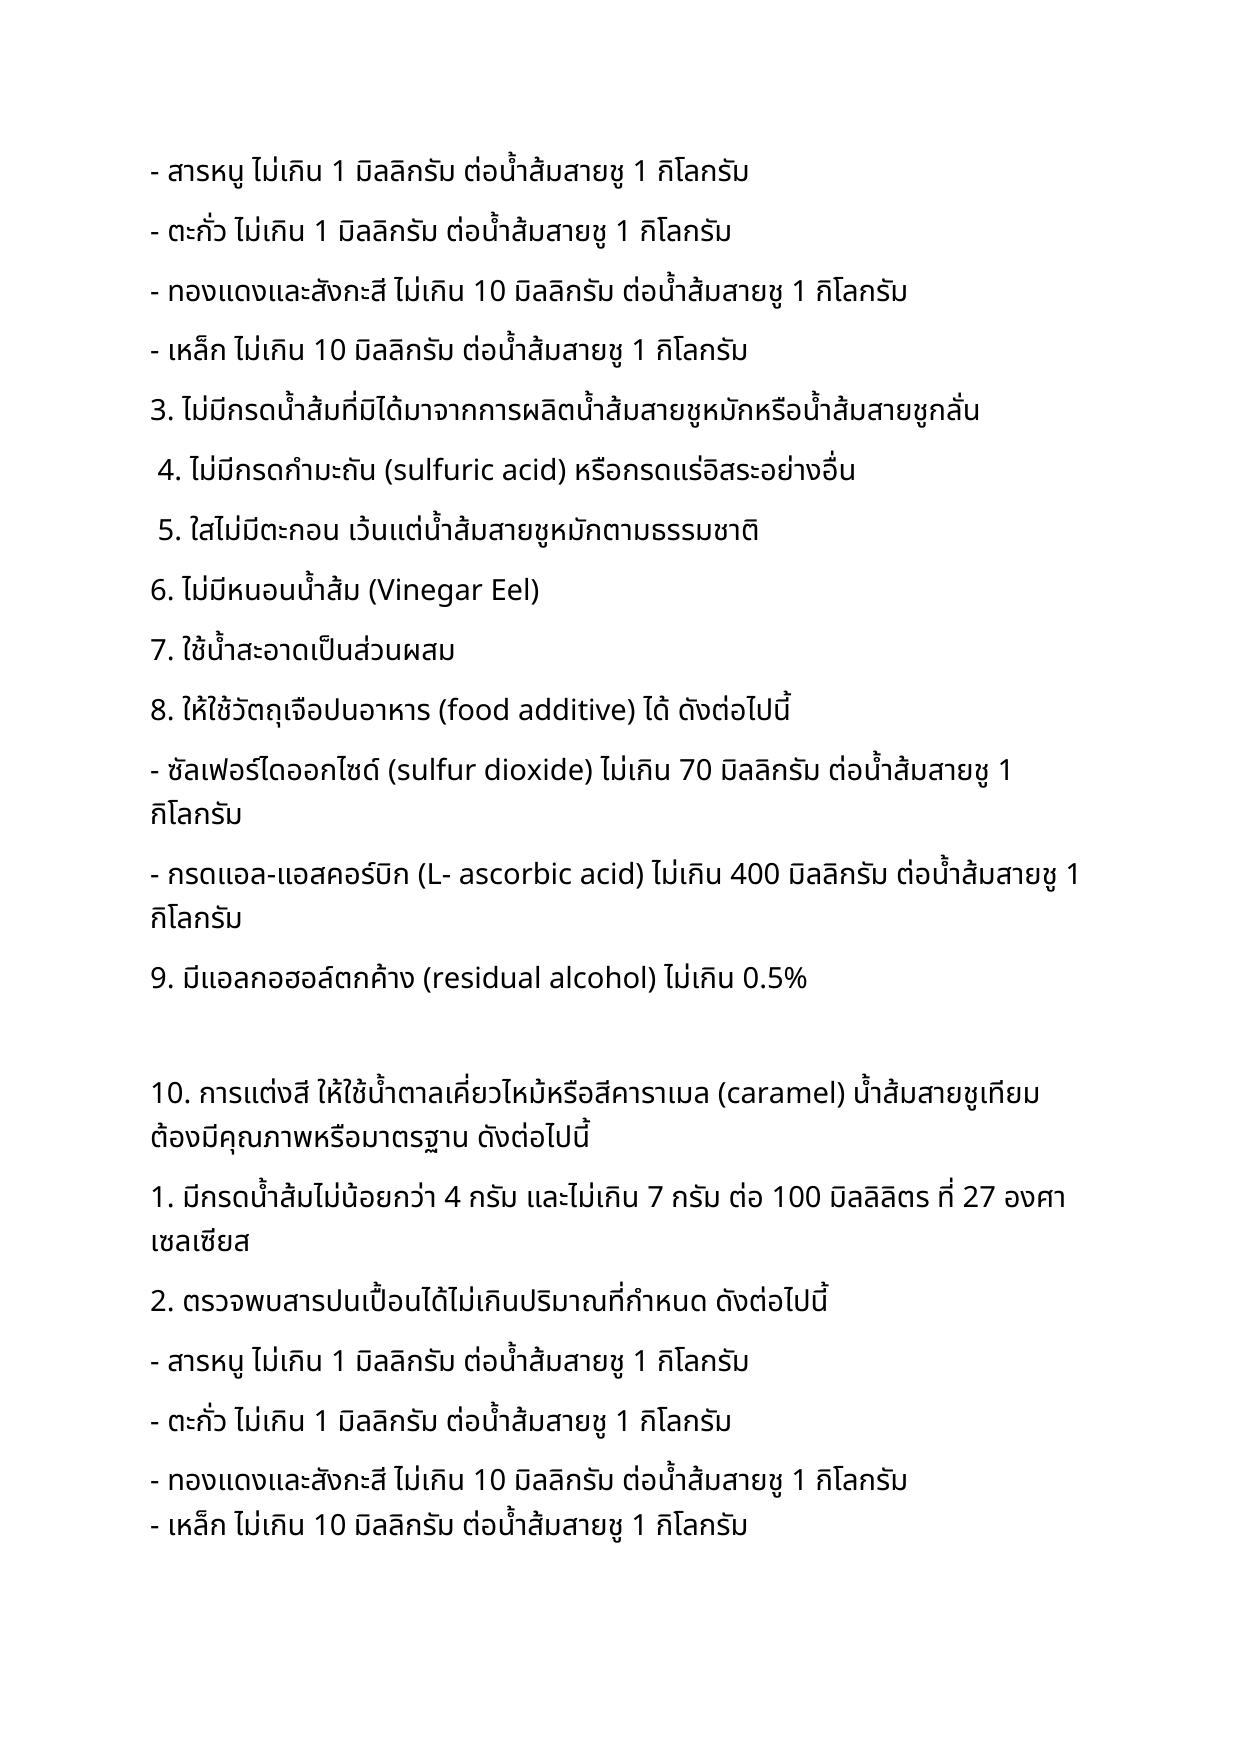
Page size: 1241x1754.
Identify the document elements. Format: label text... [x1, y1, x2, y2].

text 10. การแต่งสี ให้ใช้น้ำตาลเคี่ยวไหม้หรือสีคาราเมล (caramel) น้ำส้มสายชูเทียม ต้องมีคุณภาพหรือมาตรฐาน ดังต่อไปนี้ [150, 1072, 1090, 1160]
text 5. ใสไม่มีตะกอน เว้นแต่น้ำส้มสายชูหมักตามธรรมชาติ [150, 509, 1090, 554]
text 7. ใช้น้ำสะอาดเป็นส่วนผสม [150, 629, 1090, 673]
text 6. ไม่มีหนอนน้ำส้ม (Vinegar Eel) [150, 569, 1090, 613]
text - สารหนู ไม่เกิน 1 มิลลิกรัม ต่อน้ำส้มสายชู 1 กิโลกรัม [150, 1340, 1090, 1384]
text 2. ตรวจพบสารปนเปื้อนได้ไม่เกินปริมาณที่กำหนด ดังต่อไปนี้ [150, 1280, 1090, 1324]
text 1. มีกรดน้ำส้มไม่น้อยกว่า 4 กรัม และไม่เกิน 7 กรัม ต่อ 100 มิลลิลิตร ที่ 27 องศาเซลเซียส [150, 1176, 1090, 1264]
text 9. มีแอลกอฮอล์ตกค้าง (residual alcohol) ไม่เกิน 0.5% [150, 957, 1090, 1001]
text - สารหนู ไม่เกิน 1 มิลลิกรัม ต่อน้ำส้มสายชู 1 กิโลกรัม [150, 150, 1090, 194]
text 4. ไม่มีกรดกำมะถัน (sulfuric acid) หรือกรดแร่อิสระอย่างอื่น [150, 449, 1090, 494]
text - ทองแดงและสังกะสี ไม่เกิน 10 มิลลิกรัม ต่อน้ำส้มสายชู 1 กิโลกรัม [150, 270, 1090, 314]
text - ทองแดงและสังกะสี ไม่เกิน 10 มิลลิกรัม ต่อน้ำส้มสายชู 1 กิโลกรัม - เหล็ก ไม่เกิน 10 มิลลิกรัม ต่อน้ำส้มสายชู 1 กิโลกรัม [150, 1460, 1090, 1548]
text 3. ไม่มีกรดน้ำส้มที่มิได้มาจากการผลิตน้ำส้มสายชูหมักหรือน้ำส้มสายชูกลั่น [150, 389, 1090, 434]
text - ตะกั่ว ไม่เกิน 1 มิลลิกรัม ต่อน้ำส้มสายชู 1 กิโลกรัม [150, 1400, 1090, 1444]
text - ซัลเฟอร์ไดออกไซด์ (sulfur dioxide) ไม่เกิน 70 มิลลิกรัม ต่อน้ำส้มสายชู 1 กิโลกรัม [150, 749, 1090, 837]
text - ตะกั่ว ไม่เกิน 1 มิลลิกรัม ต่อน้ำส้มสายชู 1 กิโลกรัม [150, 210, 1090, 254]
text - เหล็ก ไม่เกิน 10 มิลลิกรัม ต่อน้ำส้มสายชู 1 กิโลกรัม [150, 330, 1090, 374]
text 8. ให้ใช้วัตถุเจือปนอาหาร (food additive) ได้ ดังต่อไปนี้ [150, 689, 1090, 733]
text - กรดแอล-แอสคอร์บิก (L- ascorbic acid) ไม่เกิน 400 มิลลิกรัม ต่อน้ำส้มสายชู 1 กิโลกรัม [150, 853, 1090, 941]
